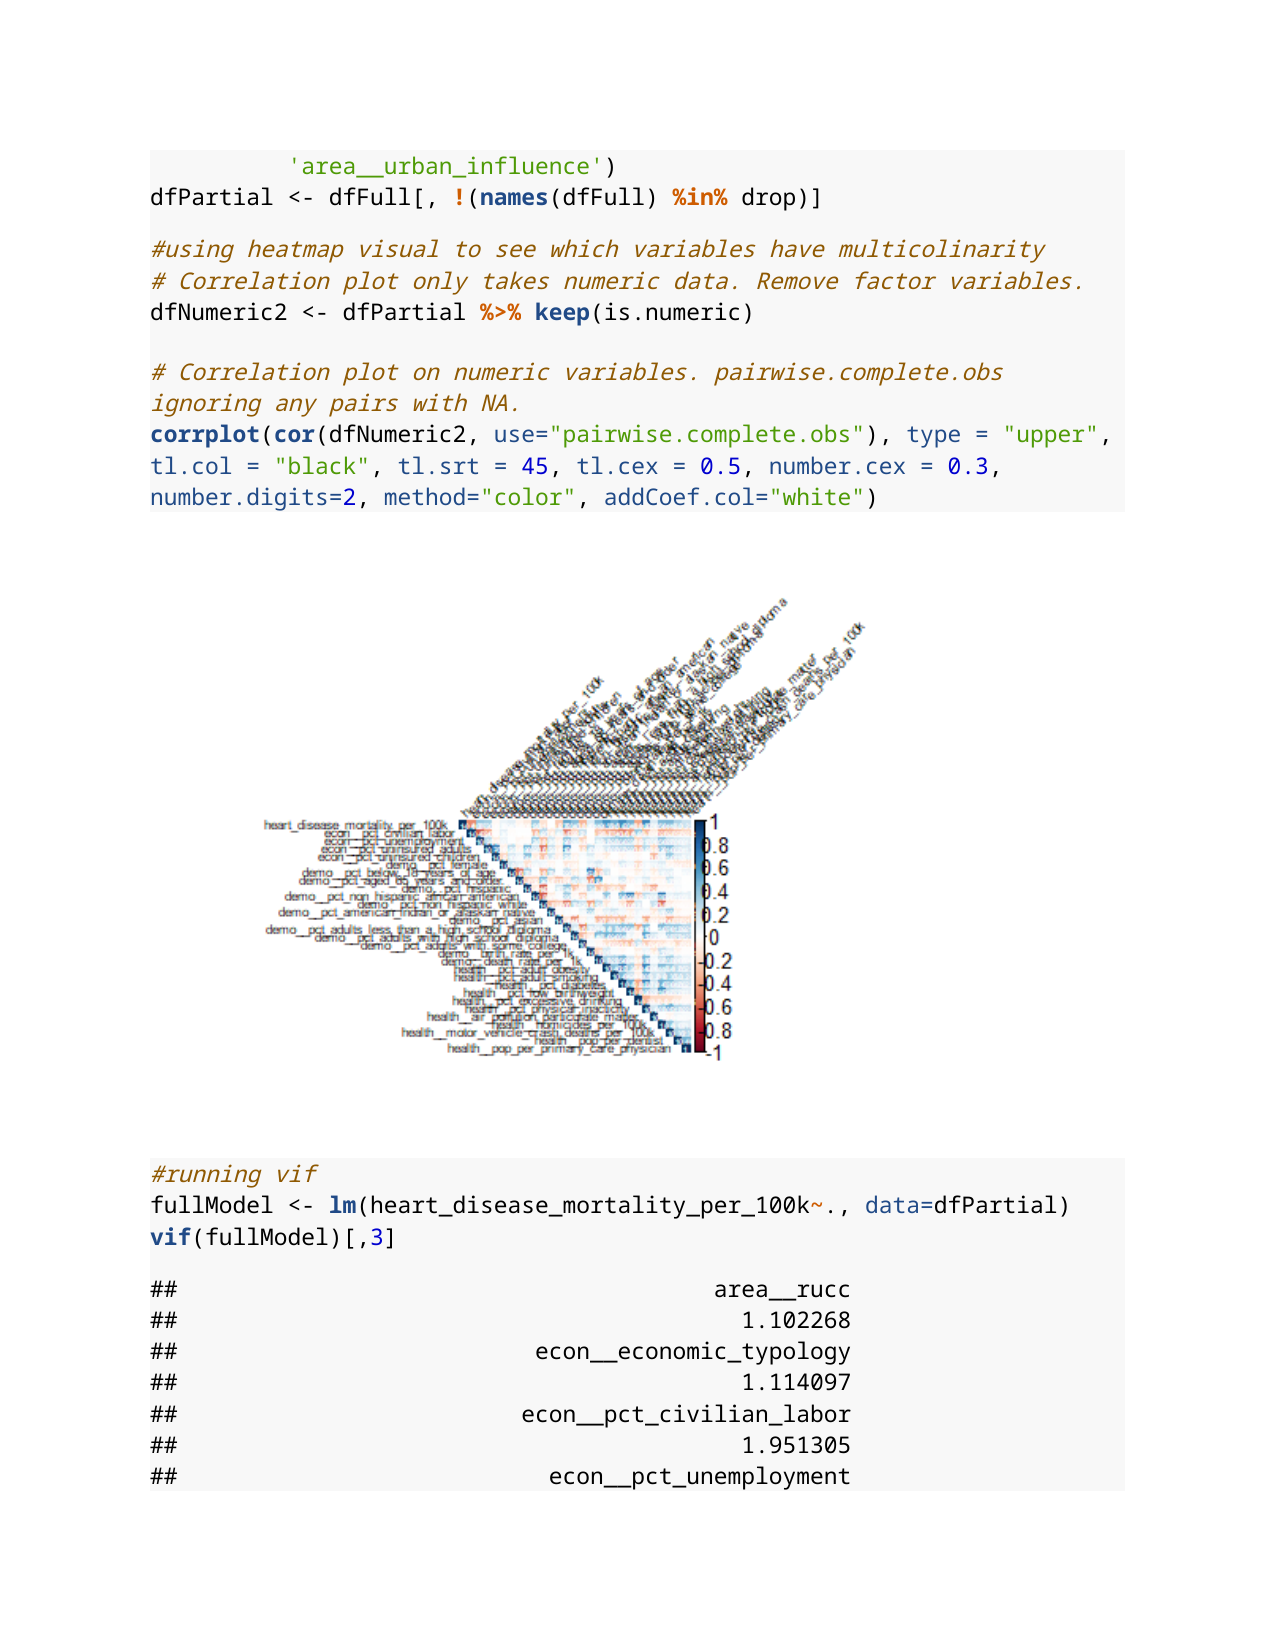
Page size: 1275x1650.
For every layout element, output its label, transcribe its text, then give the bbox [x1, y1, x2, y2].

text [150, 1273, 1125, 1491]
text #using heatmap visual to see which variables have multicolinarity # Correlation plot only takes numeric data. Remove factor variables. dfNumeric2 <- dfPartial %>% keep(is.numeric) # Correlation plot on numeric variables. pairwise.complete.obs ignoring any pairs with NA. corrplot(cor(dfNumeric2, use="pairwise.complete.obs"), type = "upper", tl.col = "black", tl.srt = 45, tl.cex = 0.5, number.cex = 0.3, number.digits=2, method="color", addCoef.col="white") [150, 233, 1125, 512]
text #running vif fullModel <- lm(heart_disease_mortality_per_100k~., data=dfPartial) vif(fullModel)[,3] [315, 1158, 1125, 1252]
picture [168, 532, 927, 1140]
